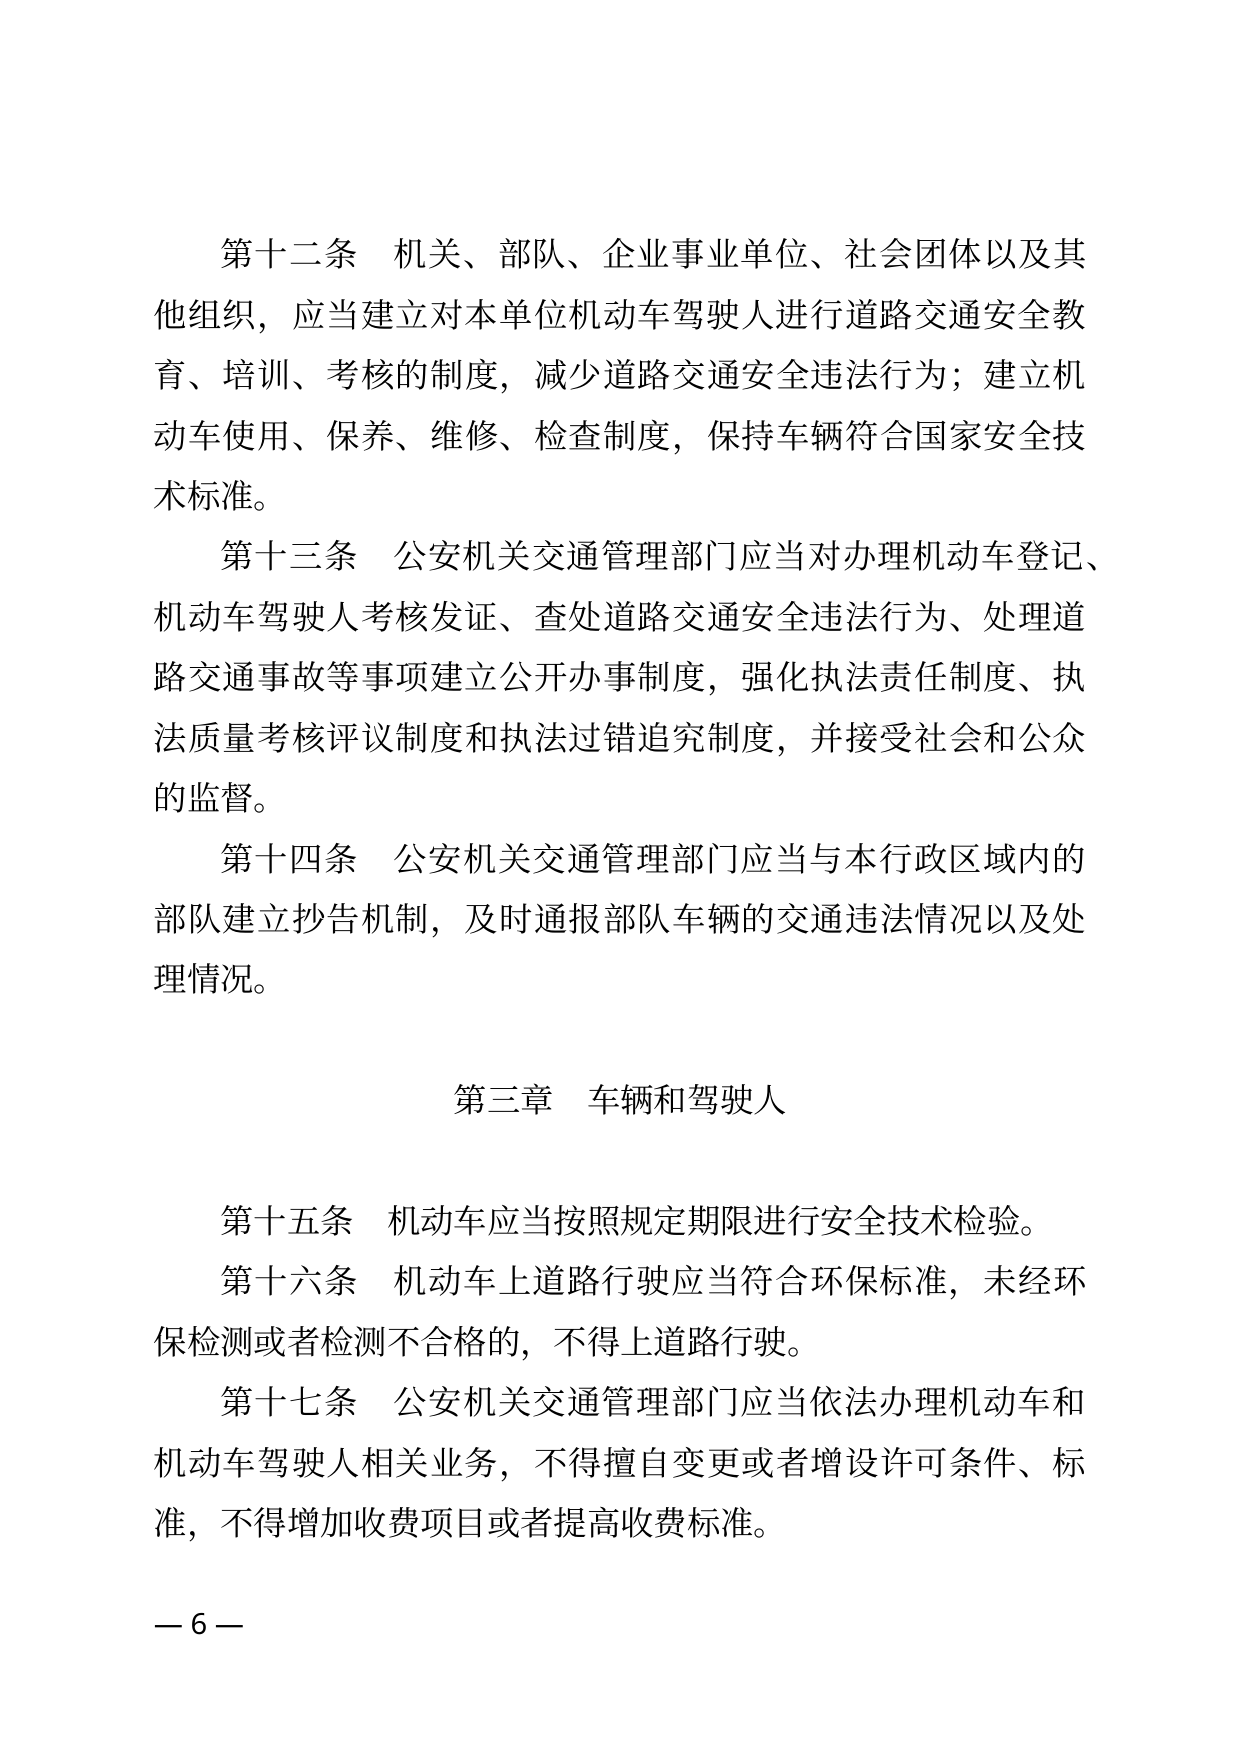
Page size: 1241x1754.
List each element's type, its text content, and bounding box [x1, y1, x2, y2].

text 第十六条 机动车上道路行驶应当符合环保标准，未经环保检测或者检测不合格的，不得上道路行驶。 [153, 1246, 1087, 1366]
text 第十二条 机关、部队、企业事业单位、社会团体以及其他组织，应当建立对本单位机动车驾驶人进行道路交通安全教育、培训、考核的制度，减少道路交通安全违法行为；建立机动车使用、保养、维修、检查制度，保持车辆符合国家安全技术标准。 [153, 218, 1087, 521]
text 第三章 车辆和驾驶人 [153, 1064, 1087, 1125]
text 第十三条 公安机关交通管理部门应当对办理机动车登记、机动车驾驶人考核发证、查处道路交通安全违法行为、处理道路交通事故等事项建立公开办事制度，强化执法责任制度、执法质量考核评议制度和执法过错追究制度，并接受社会和公众的监督。 [153, 521, 1087, 823]
text 第十四条 公安机关交通管理部门应当与本行政区域内的部队建立抄告机制，及时通报部队车辆的交通违法情况以及处理情况。 [153, 823, 1087, 1004]
text 第十五条 机动车应当按照规定期限进行安全技术检验。 [153, 1185, 1087, 1246]
text 第十七条 公安机关交通管理部门应当依法办理机动车和机动车驾驶人相关业务，不得擅自变更或者增设许可条件、标准，不得增加收费项目或者提高收费标准。 [153, 1366, 1087, 1548]
